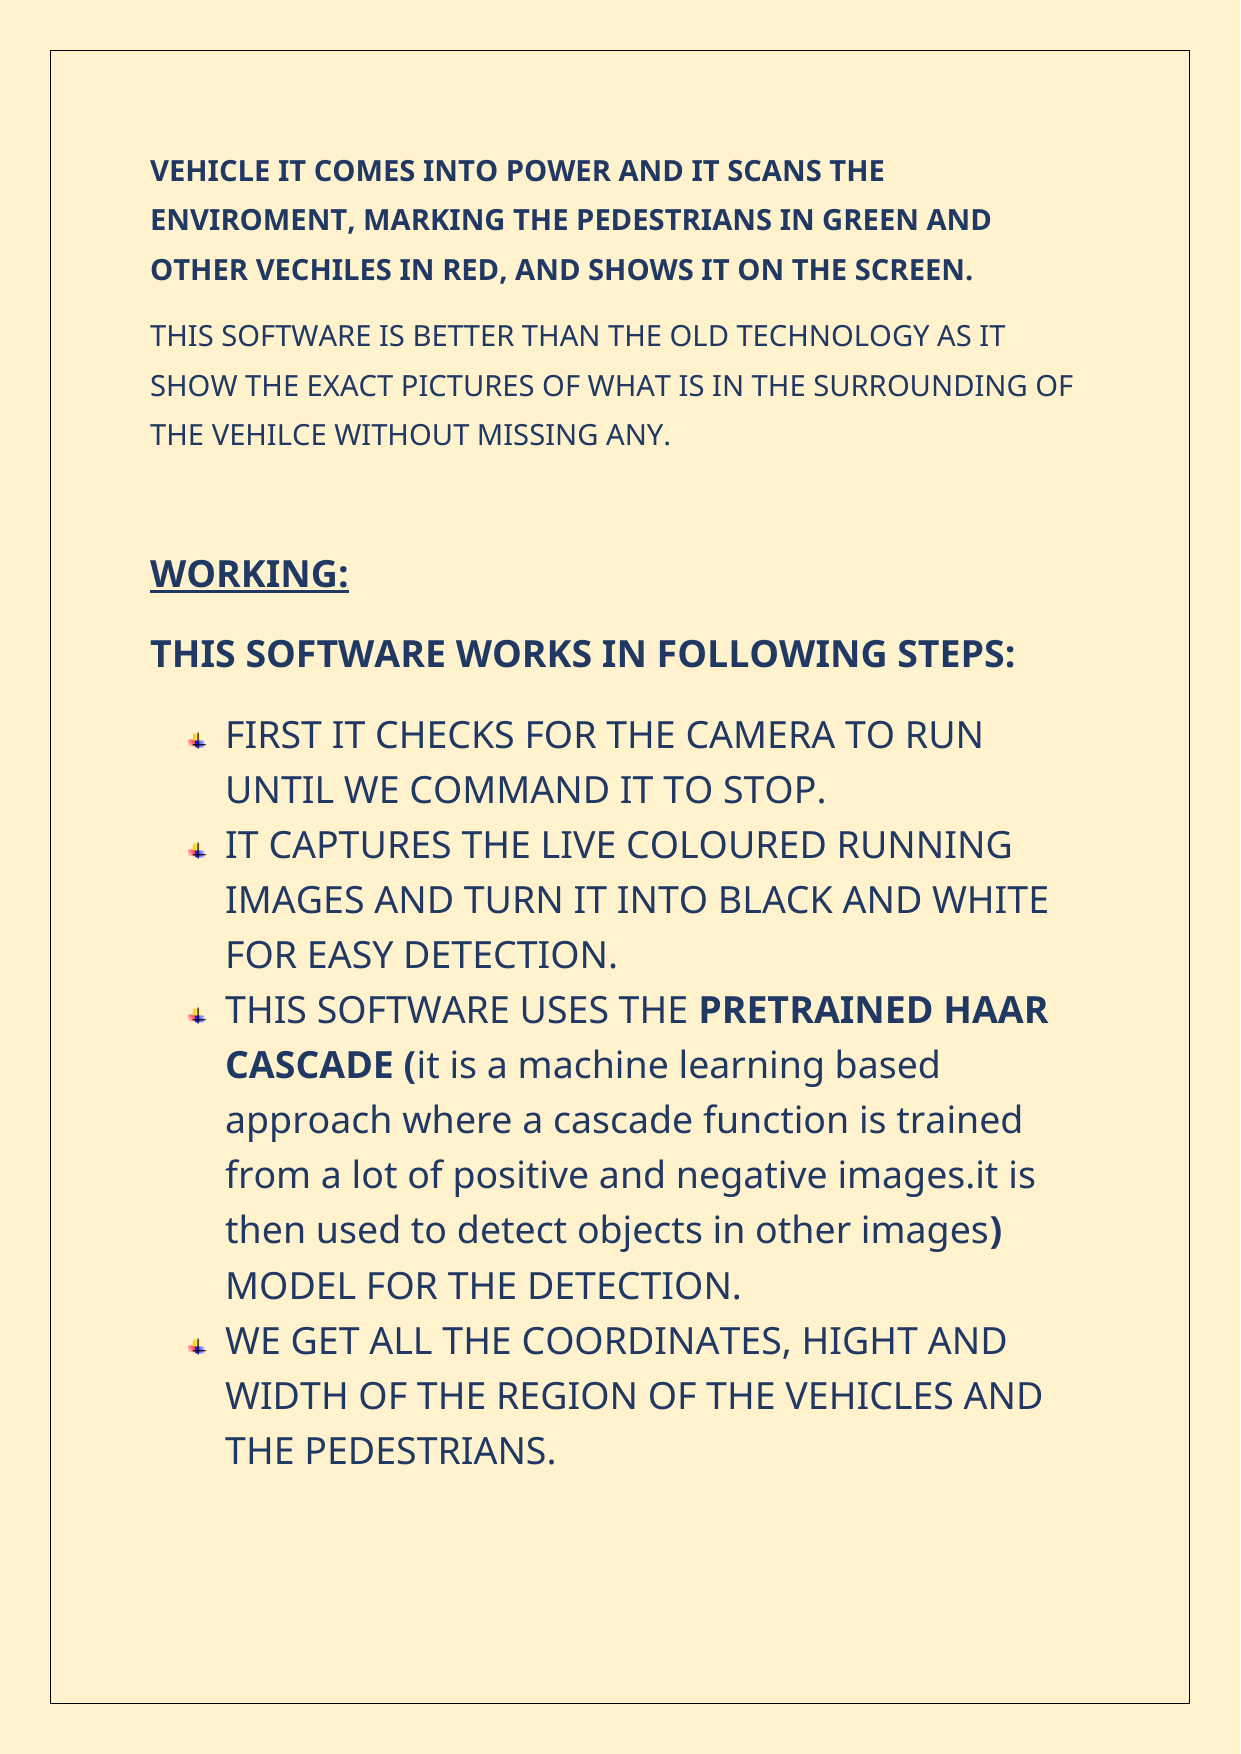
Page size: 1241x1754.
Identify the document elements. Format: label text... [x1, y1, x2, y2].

list THIS SOFTWARE USES THE PRETRAINED HAAR CASCADE (it is a machine learning based approach where a cascade function is trained from a lot of positive and negative images.it is then used to detect objects in other images) MODEL FOR THE DETECTION. [187, 983, 1090, 1310]
text THIS SOFTWARE IS BETTER THAN THE OLD TECHNOLOGY AS IT SHOW THE EXACT PICTURES OF WHAT IS IN THE SURROUNDING OF THE VEHILCE WITHOUT MISSING ANY. [150, 315, 1090, 454]
list FIRST IT CHECKS FOR THE CAMERA TO RUN UNTIL WE COMMAND IT TO STOP. [187, 708, 1090, 814]
text WORKING: [150, 547, 1090, 598]
picture [188, 1337, 206, 1355]
picture [188, 731, 206, 749]
list IT CAPTURES THE LIVE COLOURED RUNNING IMAGES AND TURN IT INTO BLACK AND WHITE FOR EASY DETECTION. [187, 818, 1090, 979]
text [150, 150, 1090, 289]
list WE GET ALL THE COORDINATES, HIGHT AND WIDTH OF THE REGION OF THE VEHICLES AND THE PEDESTRIANS. [187, 1314, 1090, 1475]
text THIS SOFTWARE WORKS IN FOLLOWING STEPS: [150, 627, 1090, 678]
picture [188, 1006, 206, 1024]
picture [188, 841, 206, 859]
